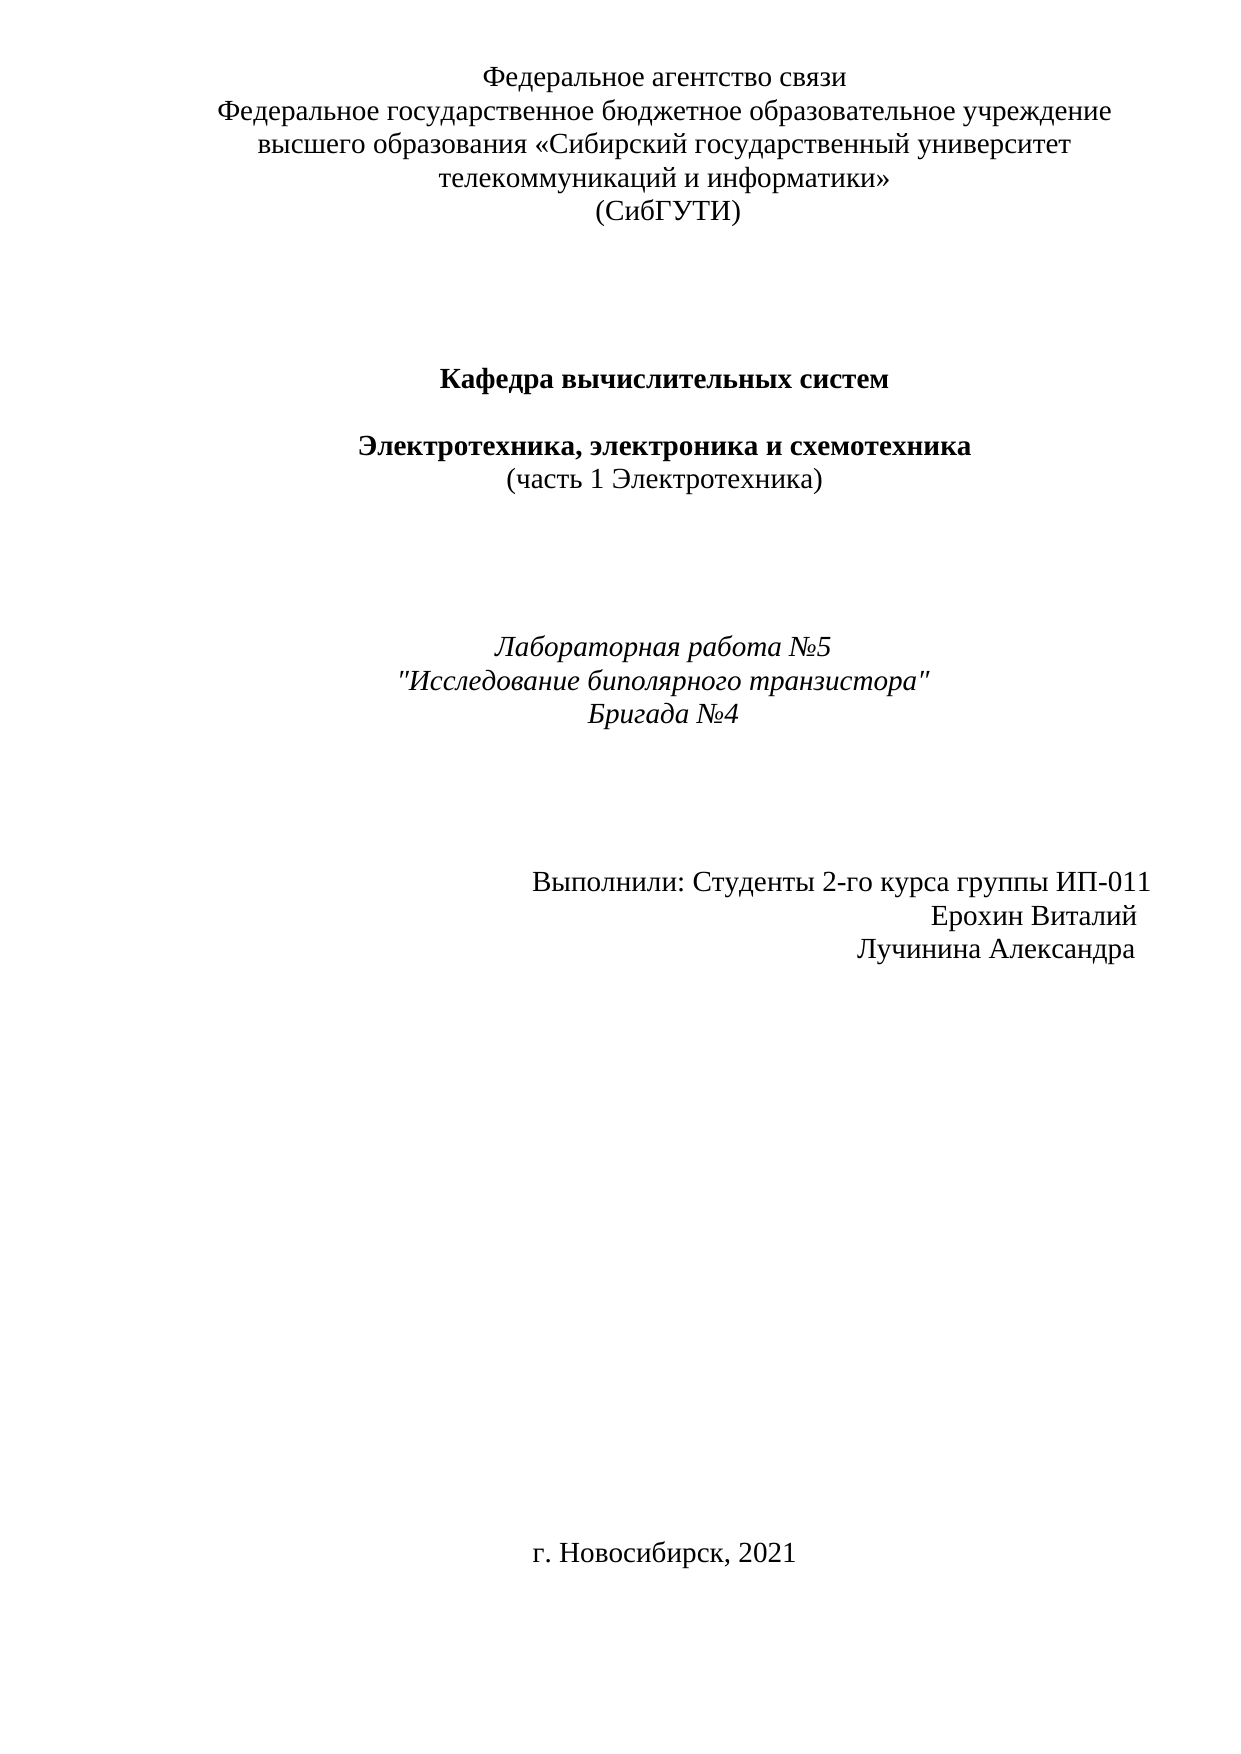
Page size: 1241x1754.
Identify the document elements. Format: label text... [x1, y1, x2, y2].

text Ерохин Виталий [177, 898, 1152, 931]
text Федеральное государственное бюджетное образовательное учреждение высшего образования «Сибирский государственный университет телекоммуникаций и информатики» [177, 93, 1152, 193]
text (СибГУТИ) [177, 193, 1152, 227]
text г. Новосибирск, 2021 [177, 1535, 1152, 1568]
text ″Исследование биполярного транзистора″ [177, 663, 1152, 696]
text Лабораторная работа №5 [177, 629, 1152, 663]
text Электротехника, электроника и схемотехника [177, 428, 1152, 462]
text (часть 1 Электротехника) [177, 462, 1152, 495]
text Федеральное агентство связи [177, 59, 1152, 93]
text Бригада №4 [177, 696, 1152, 730]
text Лучинина Александра [177, 931, 1152, 965]
text Кафедра вычислительных систем [177, 361, 1152, 394]
text Выполнили: Студенты 2-го курса группы ИП-011 [177, 864, 1152, 898]
